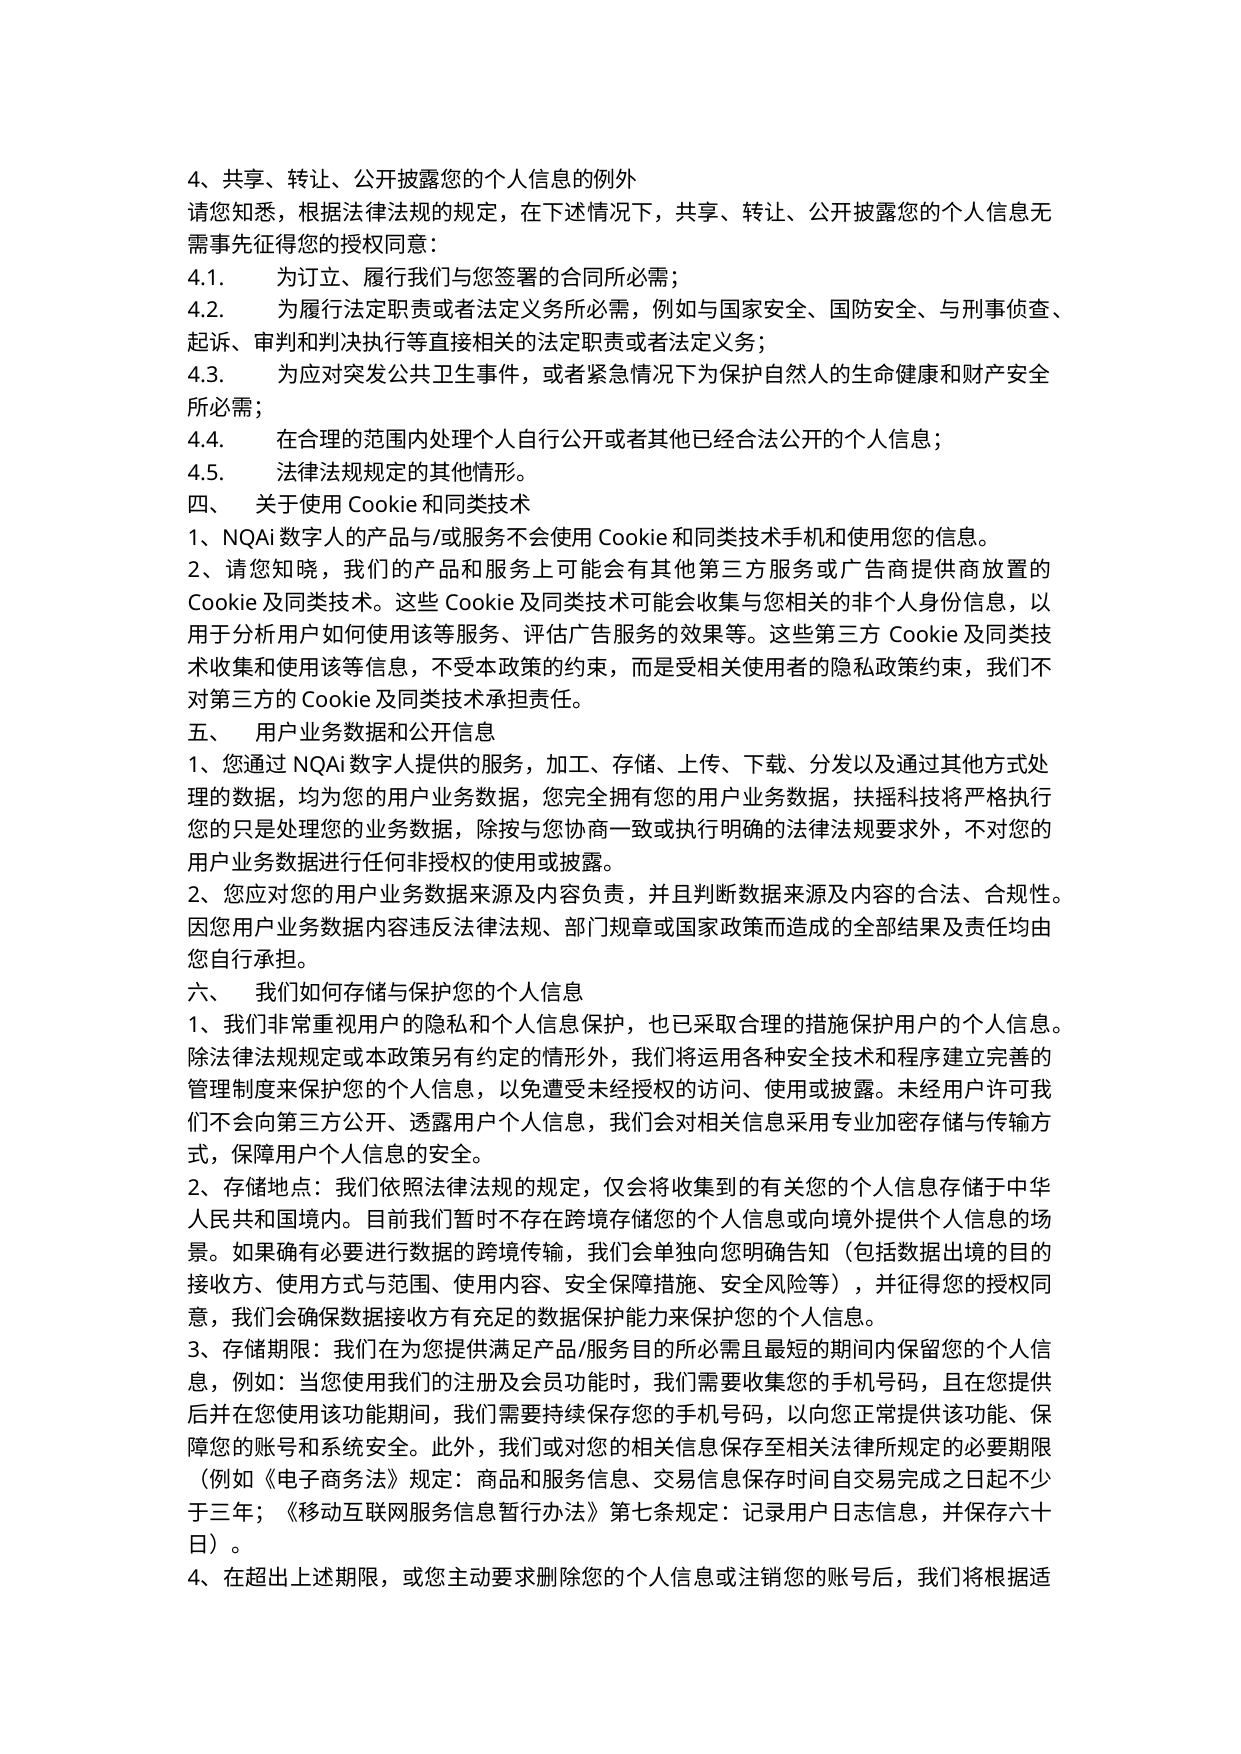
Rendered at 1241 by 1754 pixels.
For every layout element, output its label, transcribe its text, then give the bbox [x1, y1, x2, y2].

text 2、请您知晓，我们的产品和服务上可能会有其他第三方服务或广告商提供商放置的Cookie及同类技术。这些Cookie及同类技术可能会收集与您相关的非个人身份信息，以用于分析用户如何使用该等服务、评估广告服务的效果等。这些第三方Cookie及同类技术收集和使用该等信息，不受本政策的约束，而是受相关使用者的隐私政策约束，我们不对第三方的Cookie及同类技术承担责任。 [187, 552, 1053, 714]
text 4、共享、转让、公开披露您的个人信息的例外 [187, 162, 1053, 194]
text 4.1. 为订立、履行我们与您签署的合同所必需； [187, 259, 1053, 292]
text 3、存储期限：我们在为您提供满足产品/服务目的所必需且最短的期间内保留您的个人信息，例如：当您使用我们的注册及会员功能时，我们需要收集您的手机号码，且在您提供后并在您使用该功能期间，我们需要持续保存您的手机号码，以向您正常提供该功能、保障您的账号和系统安全。此外，我们或对您的相关信息保存至相关法律所规定的必要期限（例如《电子商务法》规定：商品和服务信息、交易信息保存时间自交易完成之日起不少于三年；《移动互联网服务信息暂行办法》第七条规定：记录用户日志信息，并保存六十日）。 [187, 1332, 1053, 1559]
text 4.3. 为应对突发公共卫生事件，或者紧急情况下为保护自然人的生命健康和财产安全所必需； [187, 357, 1053, 422]
text 1、您通过NQAi数字人提供的服务，加工、存储、上传、下载、分发以及通过其他方式处理的数据，均为您的用户业务数据，您完全拥有您的用户业务数据，扶摇科技将严格执行您的只是处理您的业务数据，除按与您协商一致或执行明确的法律法规要求外，不对您的用户业务数据进行任何非授权的使用或披露。 [187, 747, 1053, 877]
text 2、您应对您的用户业务数据来源及内容负责，并且判断数据来源及内容的合法、合规性。因您用户业务数据内容违反法律法规、部门规章或国家政策而造成的全部结果及责任均由您自行承担。 [187, 877, 1053, 974]
text 1、我们非常重视用户的隐私和个人信息保护，也已采取合理的措施保护用户的个人信息。除法律法规规定或本政策另有约定的情形外，我们将运用各种安全技术和程序建立完善的管理制度来保护您的个人信息，以免遭受未经授权的访问、使用或披露。未经用户许可我们不会向第三方公开、透露用户个人信息，我们会对相关信息采用专业加密存储与传输方式，保障用户个人信息的安全。 [187, 1007, 1053, 1169]
text 4.5. 法律法规规定的其他情形。 [187, 454, 1053, 487]
text 五、 用户业务数据和公开信息 [187, 714, 1053, 747]
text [187, 1559, 1053, 1592]
text 四、 关于使用Cookie和同类技术 [187, 487, 1053, 519]
text 请您知悉，根据法律法规的规定，在下述情况下，共享、转让、公开披露您的个人信息无需事先征得您的授权同意： [187, 194, 1053, 259]
text 4.4. 在合理的范围内处理个人自行公开或者其他已经合法公开的个人信息； [187, 422, 1053, 454]
text 六、 我们如何存储与保护您的个人信息 [187, 974, 1053, 1007]
text 4.2. 为履行法定职责或者法定义务所必需，例如与国家安全、国防安全、与刑事侦查、起诉、审判和判决执行等直接相关的法定职责或者法定义务； [187, 292, 1053, 357]
text 1、NQAi数字人的产品与/或服务不会使用Cookie和同类技术手机和使用您的信息。 [187, 519, 1053, 552]
text 2、存储地点：我们依照法律法规的规定，仅会将收集到的有关您的个人信息存储于中华人民共和国境内。目前我们暂时不存在跨境存储您的个人信息或向境外提供个人信息的场景。如果确有必要进行数据的跨境传输，我们会单独向您明确告知（包括数据出境的目的、接收方、使用方式与范围、使用内容、安全保障措施、安全风险等），并征得您的授权同意，我们会确保数据接收方有充足的数据保护能力来保护您的个人信息。 [187, 1169, 1053, 1332]
